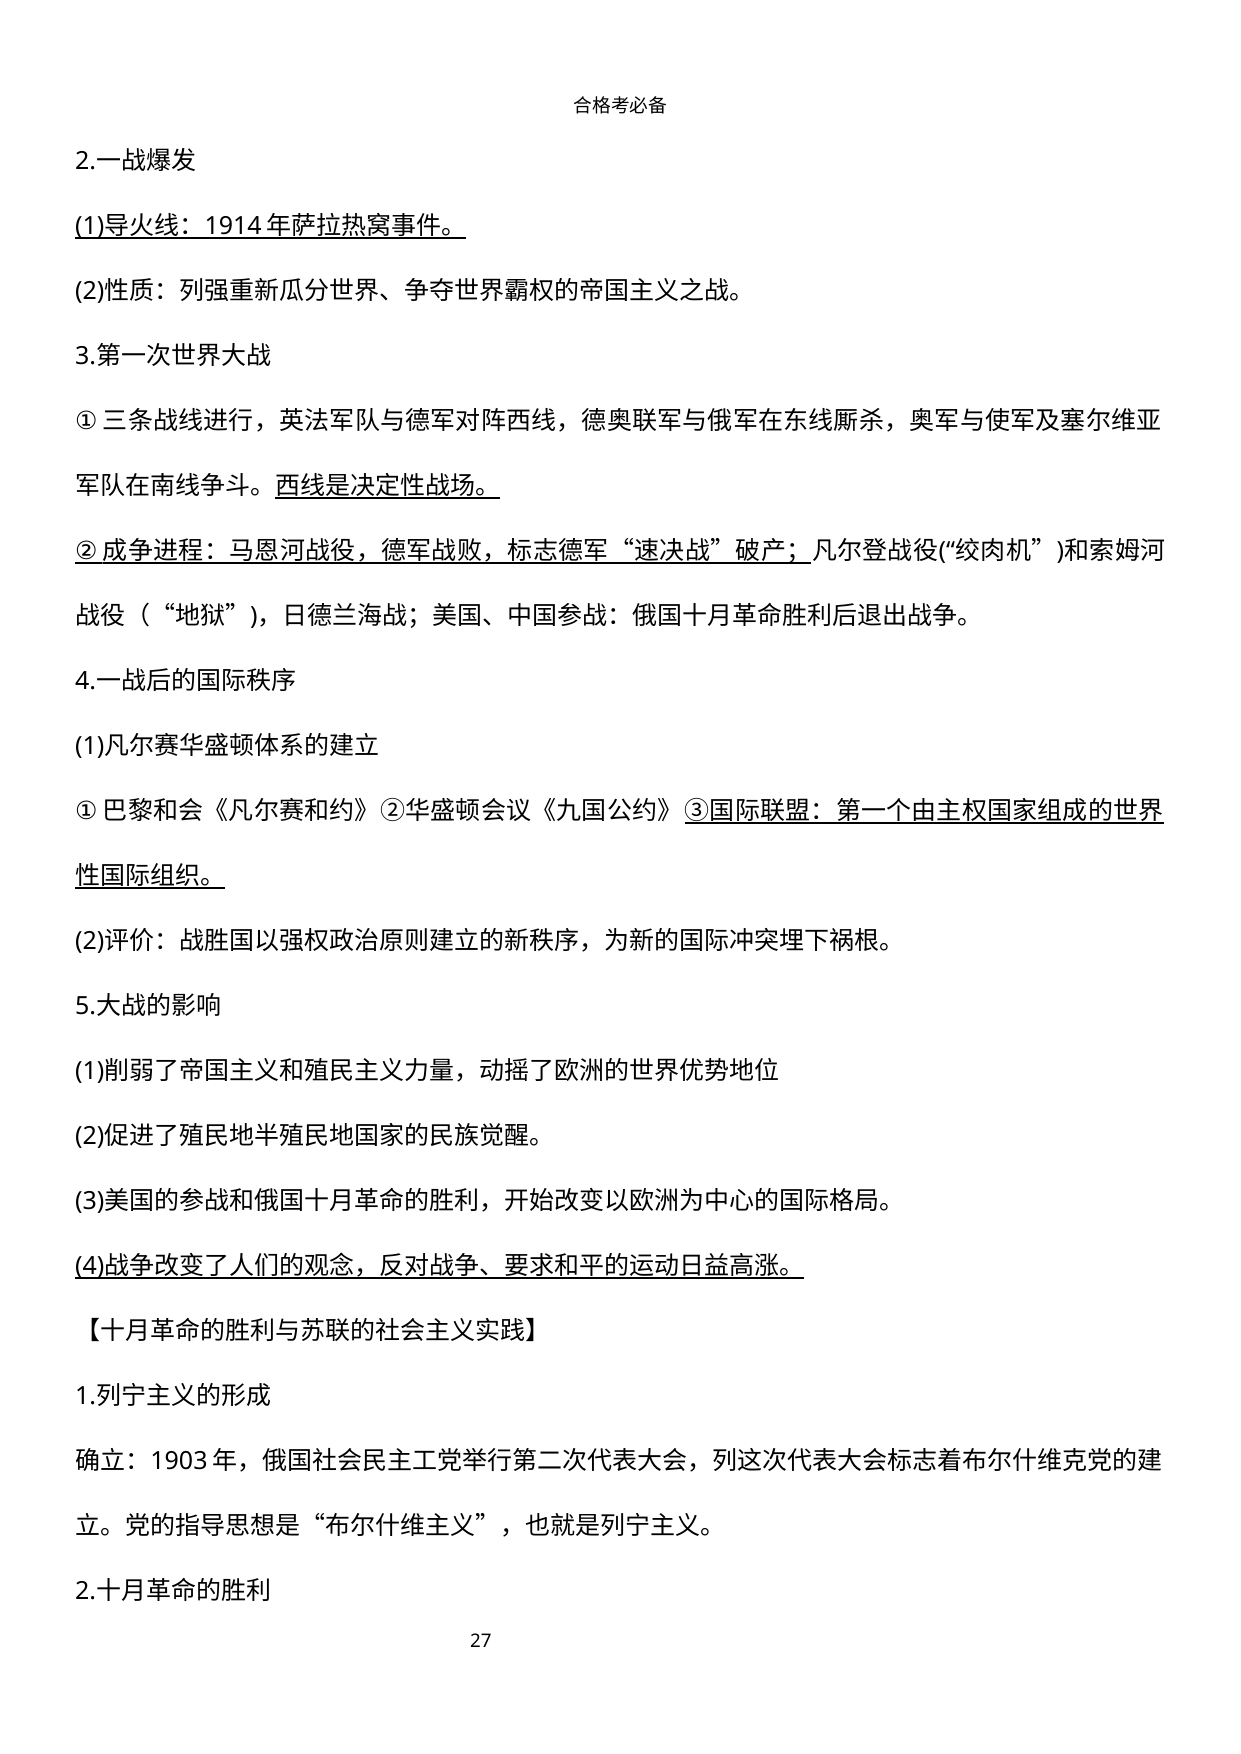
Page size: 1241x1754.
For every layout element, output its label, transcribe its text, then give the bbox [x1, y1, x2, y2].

list 3.第一次世界大战 [75, 321, 1165, 386]
list (1)导火线：1914年萨拉热窝事件。 [75, 191, 1165, 256]
list (1)凡尔赛华盛顿体系的建立 [75, 711, 1165, 776]
list ①三条战线进行，英法军队与德军对阵西线，德奥联军与俄军在东线厮杀，奥军与使军及塞尔维亚军队在南线争斗。西线是决定性战场。 [75, 386, 1165, 516]
list 5.大战的影响 [75, 971, 1165, 1036]
list (2)促进了殖民地半殖民地国家的民族觉醒。 [75, 1101, 1165, 1166]
list 2.十月革命的胜利 [75, 1556, 1165, 1621]
list 2.一战爆发 [75, 126, 1165, 191]
list (2)性质：列强重新瓜分世界、争夺世界霸权的帝国主义之战。 [75, 256, 1165, 321]
list (3)美国的参战和俄国十月革命的胜利，开始改变以欧洲为中心的国际格局。 [75, 1166, 1165, 1231]
list ②成争进程：马恩河战役，德军战败，标志德军“速决战”破产；凡尔登战役(“绞肉机”)和索姆河战役（“地狱”)，日德兰海战；美国、中国参战：俄国十月革命胜利后退出战争。 [75, 516, 1165, 646]
list 4.一战后的国际秩序 [75, 646, 1165, 711]
list (2)评价：战胜国以强权政治原则建立的新秩序，为新的国际冲突埋下祸根。 [75, 906, 1165, 971]
list 确立：1903年，俄国社会民主工党举行第二次代表大会，列这次代表大会标志着布尔什维克党的建立。党的指导思想是“布尔什维主义”，也就是列宁主义。 [75, 1426, 1165, 1556]
list 1.列宁主义的形成 [75, 1361, 1165, 1426]
list ①巴黎和会《凡尔赛和约》②华盛顿会议《九国公约》③国际联盟：第一个由主权国家组成的世界性国际组织。 [75, 776, 1165, 906]
list (1)削弱了帝国主义和殖民主义力量，动摇了欧洲的世界优势地位 [75, 1036, 1165, 1101]
list (4)战争改变了人们的观念，反对战争、要求和平的运动日益高涨。 [75, 1231, 1165, 1296]
list 【十月革命的胜利与苏联的社会主义实践】 [75, 1296, 1165, 1361]
